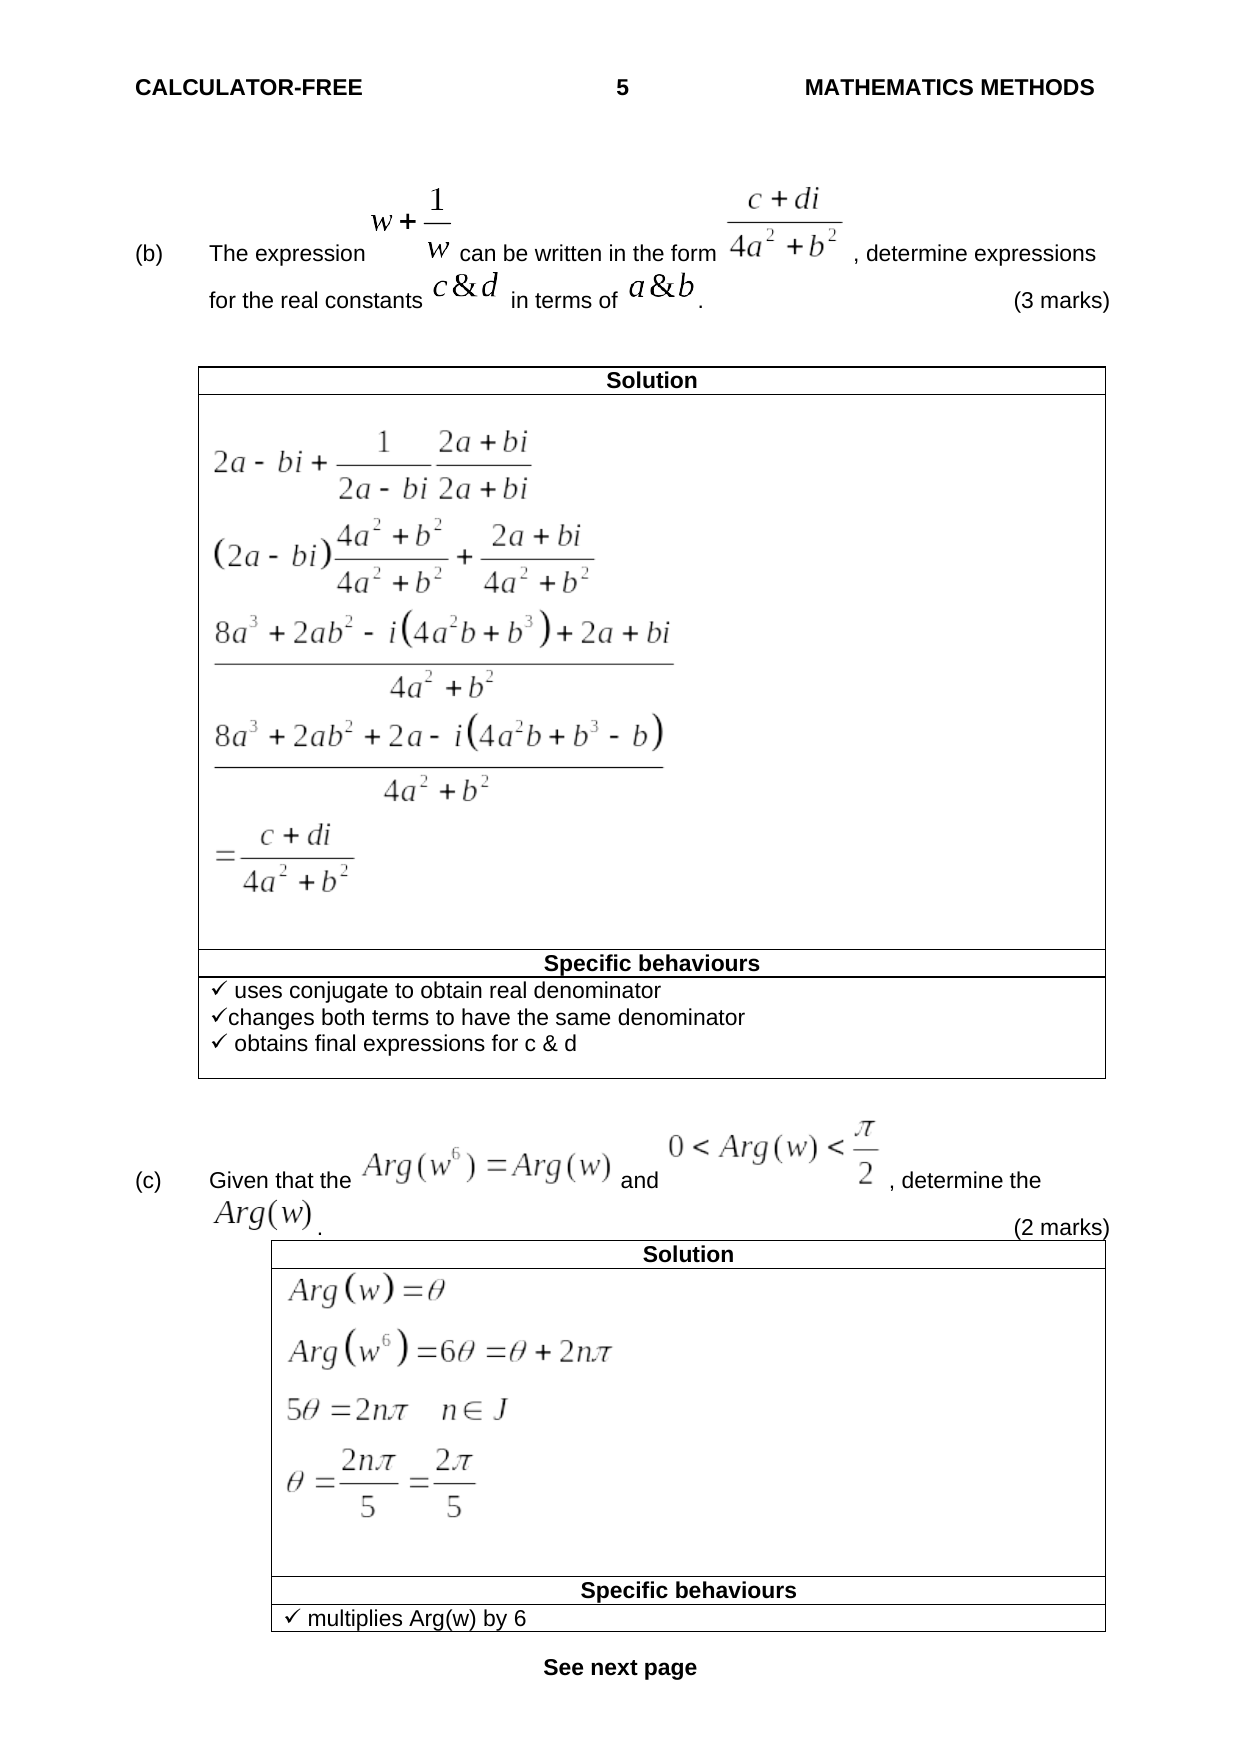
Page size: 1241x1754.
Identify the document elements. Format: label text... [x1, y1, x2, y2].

table_cell [199, 395, 1105, 949]
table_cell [272, 1605, 1105, 1631]
text (c) Given that the and , determine the . (2 marks) [135, 1105, 1105, 1240]
text (b) The expression can be written in the form , determine expressions for the real constants in terms of . (3 marks) [135, 179, 1105, 314]
table_cell Specific behaviours [272, 1577, 1105, 1603]
table_header Solution [199, 368, 1105, 394]
table_cell uses conjugate to obtain real denominator changes both terms to have the same denominator obtains final expressions for c & d [199, 978, 1105, 1078]
table_header Solution [272, 1241, 1105, 1268]
table_cell [272, 1269, 1105, 1576]
table_cell Specific behaviours [199, 950, 1105, 976]
